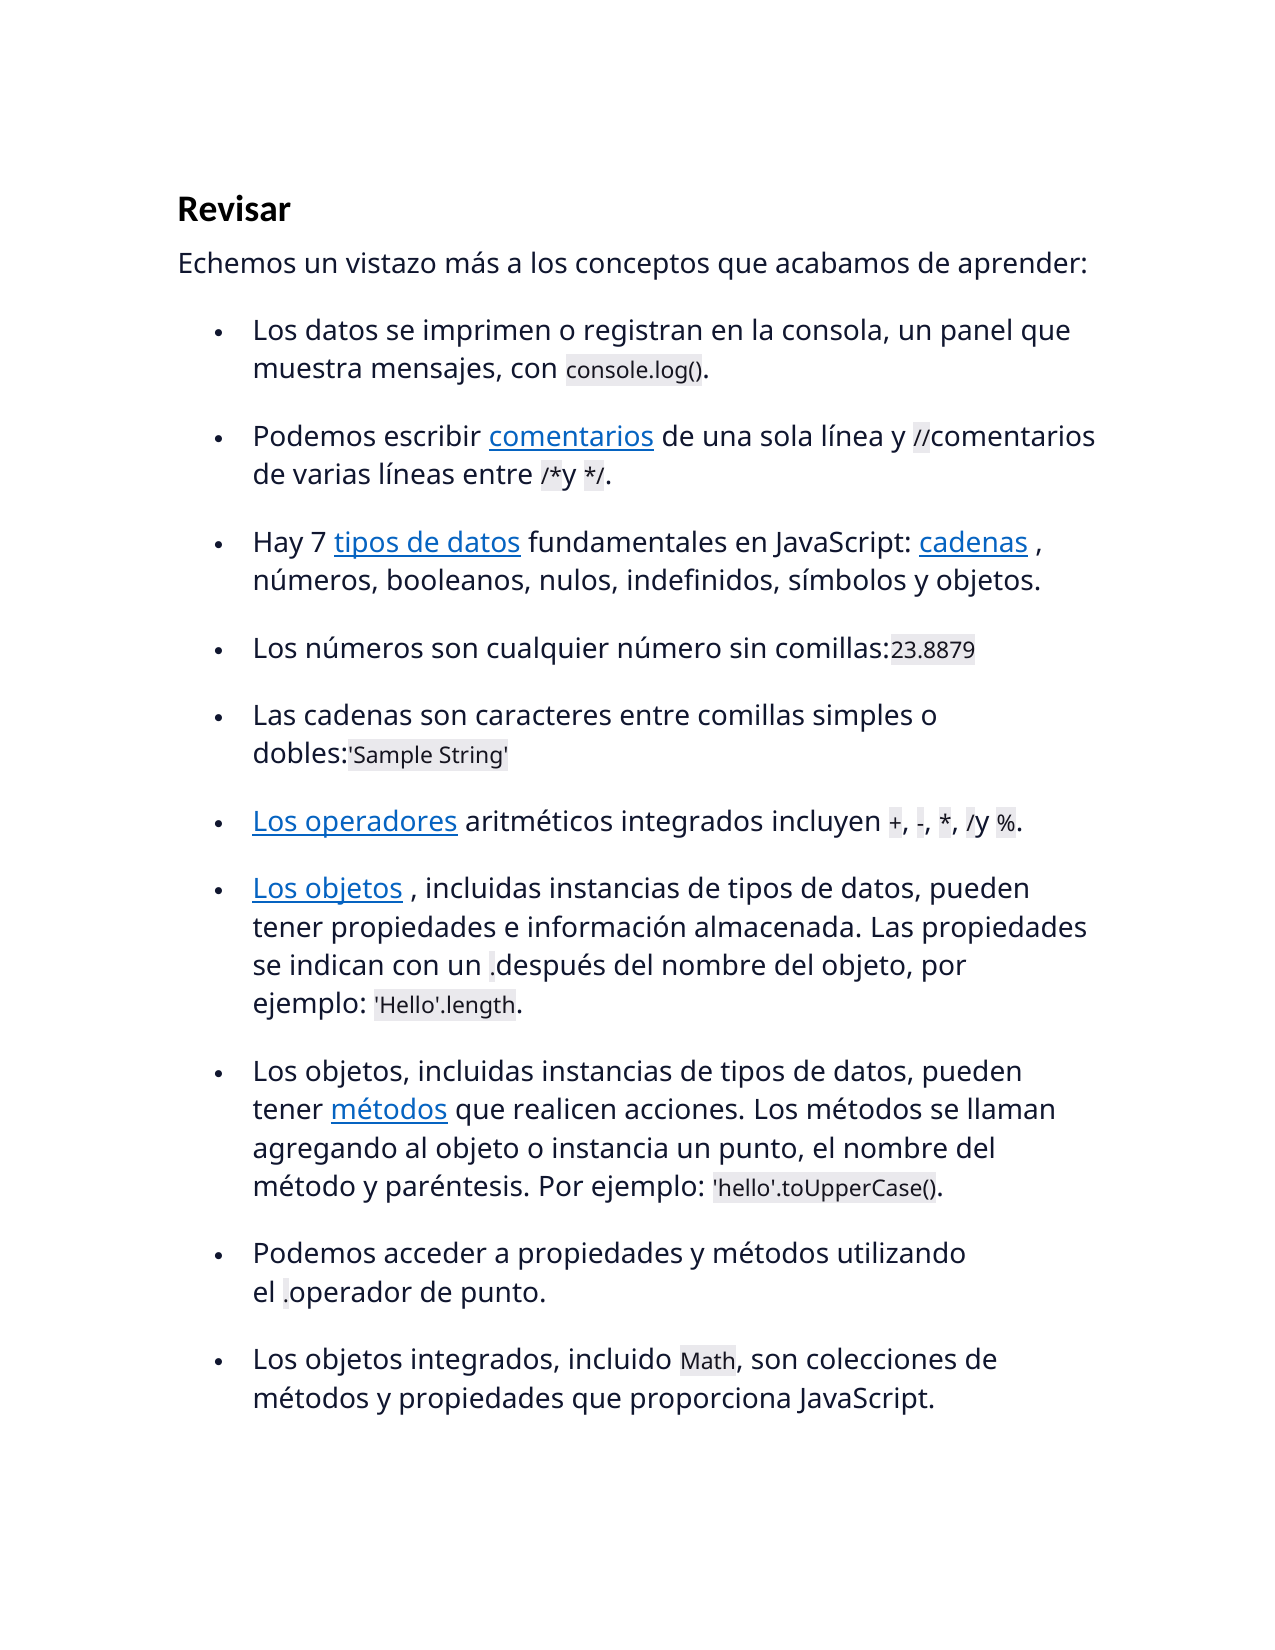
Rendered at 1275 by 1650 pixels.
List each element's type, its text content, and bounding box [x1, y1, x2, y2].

list Los objetos integrados, incluido Math, son colecciones de métodos y propiedades que proporciona JavaScript. [215, 1339, 1098, 1416]
list Las cadenas son caracteres entre comillas simples o dobles:'Sample String' [215, 695, 1098, 772]
list Hay 7 tipos de datos fundamentales en JavaScript: cadenas , números, booleanos, nulos, indefinidos, símbolos y objetos. [215, 522, 1098, 599]
list Los datos se imprimen o registran en la consola, un panel que muestra mensajes, con console.log(). [215, 310, 1098, 387]
list Los objetos , incluidas instancias de tipos de datos, pueden tener propiedades e información almacenada. Las propiedades se indican con un .después del nombre del objeto, por ejemplo: 'Hello'.length. [215, 869, 1098, 1022]
list Los operadores aritméticos integrados incluyen +, -, *, /y %. [215, 801, 1098, 839]
list Los números son cualquier número sin comillas:23.8879 [215, 628, 1098, 666]
list Podemos escribir comentarios de una sola línea y //comentarios de varias líneas entre /*y */. [215, 416, 1098, 493]
text Echemos un vistazo más a los conceptos que acabamos de aprender: [177, 243, 1098, 281]
list Los objetos, incluidas instancias de tipos de datos, pueden tener métodos que realicen acciones. Los métodos se llaman agregando al objeto o instancia un punto, el nombre del método y paréntesis. Por ejemplo: 'hello'.toUpperCase(). [215, 1051, 1098, 1204]
subtitle Revisar [177, 185, 1098, 231]
list Podemos acceder a propiedades y métodos utilizando el .operador de punto. [215, 1234, 1098, 1310]
